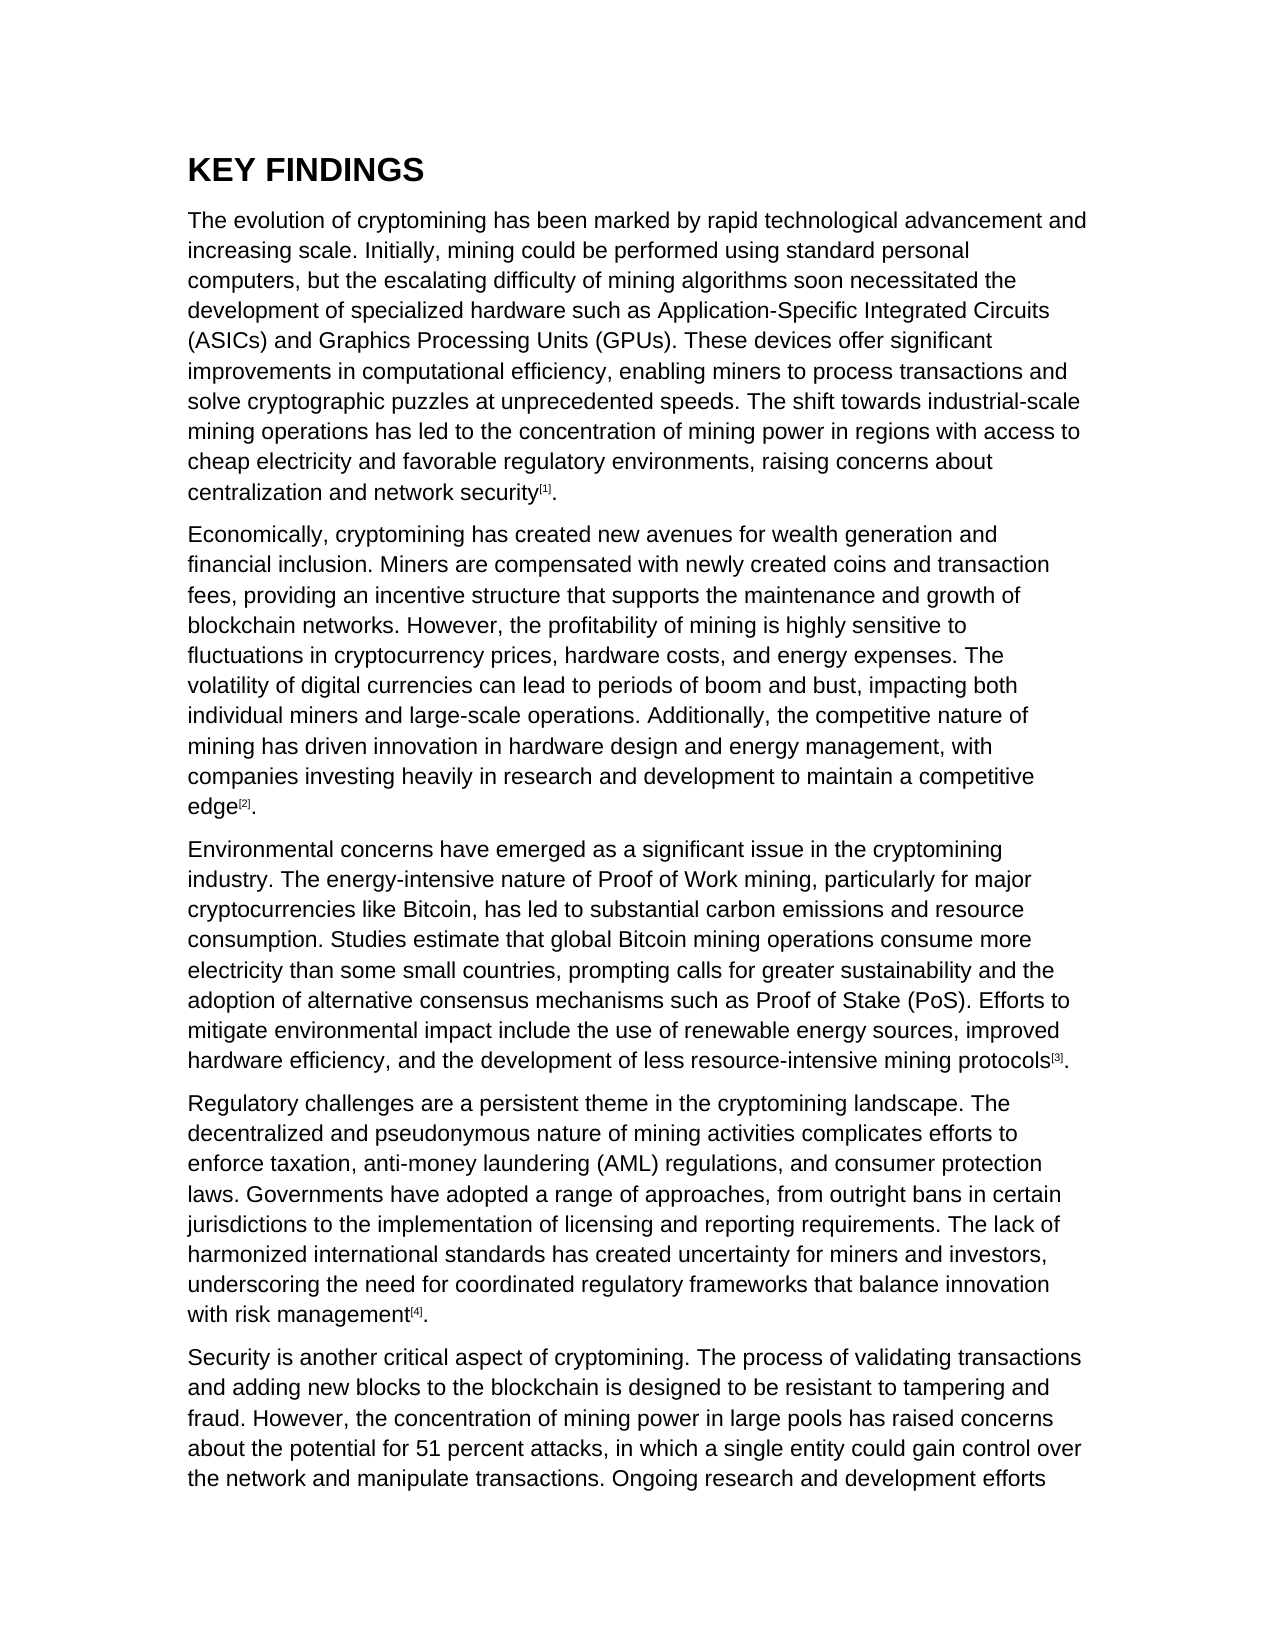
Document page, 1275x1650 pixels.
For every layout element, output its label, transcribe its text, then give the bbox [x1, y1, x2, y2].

text Regulatory challenges are a persistent theme in the cryptomining landscape. The decentralized and pseudonymous nature of mining activities complicates efforts to enforce taxation, anti-money laundering (AML) regulations, and consumer protection laws. Governments have adopted a range of approaches, from outright bans in certain jurisdictions to the implementation of licensing and reporting requirements. The lack of harmonized international standards has created uncertainty for miners and investors, underscoring the need for coordinated regulatory frameworks that balance innovation with risk management[4]. [187, 1090, 1087, 1328]
text Economically, cryptomining has created new avenues for wealth generation and financial inclusion. Miners are compensated with newly created coins and transaction fees, providing an incentive structure that supports the maintenance and growth of blockchain networks. However, the profitability of mining is highly sensitive to fluctuations in cryptocurrency prices, hardware costs, and energy expenses. The volatility of digital currencies can lead to periods of boom and bust, impacting both individual miners and large-scale operations. Additionally, the competitive nature of mining has driven innovation in hardware design and energy management, with companies investing heavily in research and development to maintain a competitive edge[2]. [187, 521, 1087, 819]
text The evolution of cryptomining has been marked by rapid technological advancement and increasing scale. Initially, mining could be performed using standard personal computers, but the escalating difficulty of mining algorithms soon necessitated the development of specialized hardware such as Application-Specific Integrated Circuits (ASICs) and Graphics Processing Units (GPUs). These devices offer significant improvements in computational efficiency, enabling miners to process transactions and solve cryptographic puzzles at unprecedented speeds. The shift towards industrial-scale mining operations has led to the concentration of mining power in regions with access to cheap electricity and favorable regulatory environments, raising concerns about centralization and network security[1]. [187, 207, 1087, 505]
text KEY FINDINGS [187, 150, 1087, 188]
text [187, 1344, 1087, 1491]
text Environmental concerns have emerged as a significant issue in the cryptomining industry. The energy-intensive nature of Proof of Work mining, particularly for major cryptocurrencies like Bitcoin, has led to substantial carbon emissions and resource consumption. Studies estimate that global Bitcoin mining operations consume more electricity than some small countries, prompting calls for greater sustainability and the adoption of alternative consensus mechanisms such as Proof of Stake (PoS). Efforts to mitigate environmental impact include the use of renewable energy sources, improved hardware efficiency, and the development of less resource-intensive mining protocols[3]. [187, 836, 1087, 1074]
